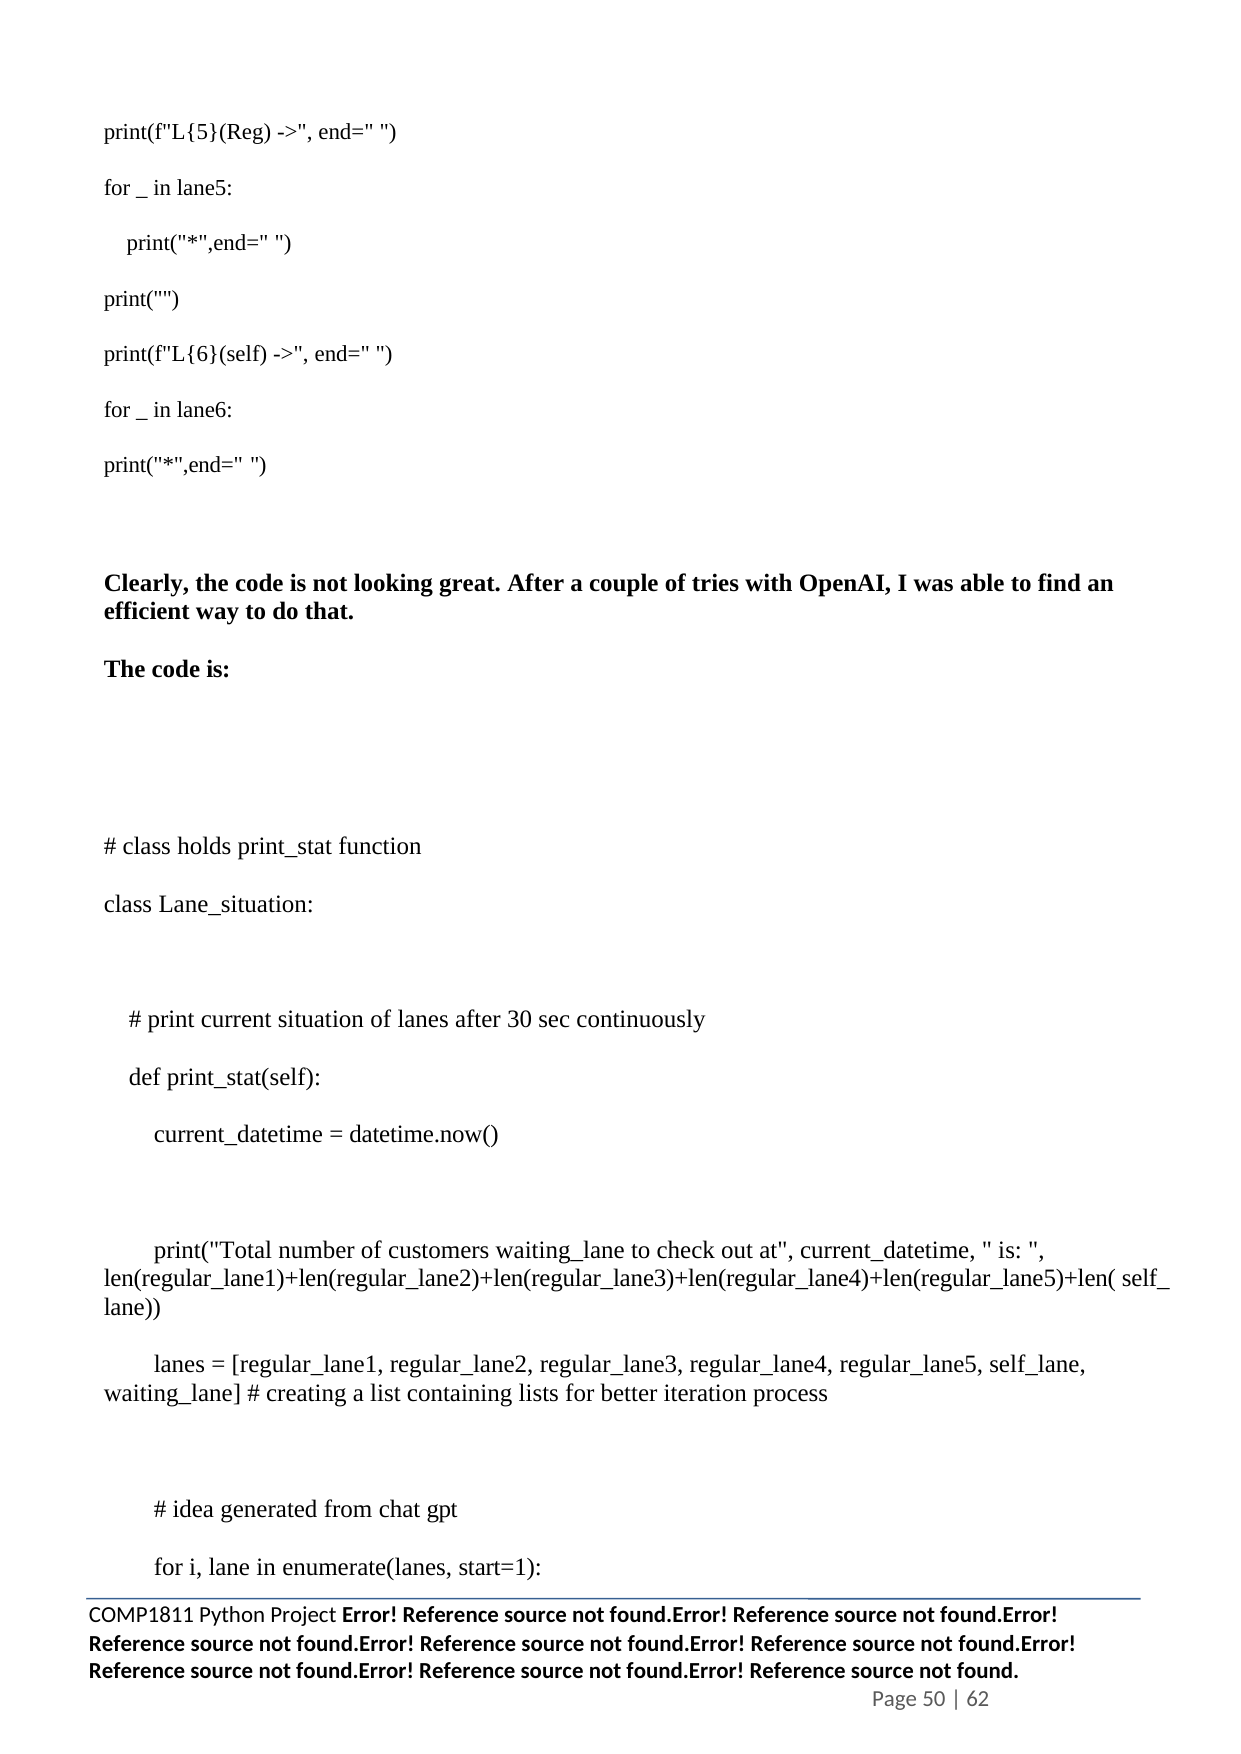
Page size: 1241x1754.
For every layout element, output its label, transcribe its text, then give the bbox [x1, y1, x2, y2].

text # class holds print_stat function class Lane_situation: [103, 831, 428, 917]
text print(f"L{6}(self) ->", end=" ") for _ in lane6: [103, 340, 407, 422]
text current_datetime = datetime.now() [153, 1119, 1176, 1148]
text print("Total number of customers waiting_lane to check out at", current_datetime, " is: ", len(regular_lane1)+len(regular_lane2)+len(regular_lane3)+len(regular_lane4)+len(regular_lane5)+len( self_lane)) [103, 1235, 1176, 1321]
text print(f"L{5}(Reg) ->", end=" ") for _ in lane5: [103, 118, 407, 200]
subtitle Clearly, the code is not looking great. After a couple of tries with OpenAI, I was able to find an efficient way to do that. [103, 568, 1176, 625]
text # idea generated from chat gpt [153, 1494, 1176, 1523]
text The code is: [103, 654, 1176, 683]
text print("*",end=" ") [103, 451, 1176, 477]
text print("*",end=" ") print("") [103, 229, 292, 311]
text lanes = [regular_lane1, regular_lane2, regular_lane3, regular_lane4, regular_lane5, self_lane, waiting_lane] # creating a list containing lists for better iteration process [103, 1349, 1176, 1407]
text for i, lane in enumerate(lanes, start=1): [153, 1552, 1176, 1581]
text # print current situation of lanes after 30 sec continuously def print_stat(self): [128, 1004, 726, 1090]
